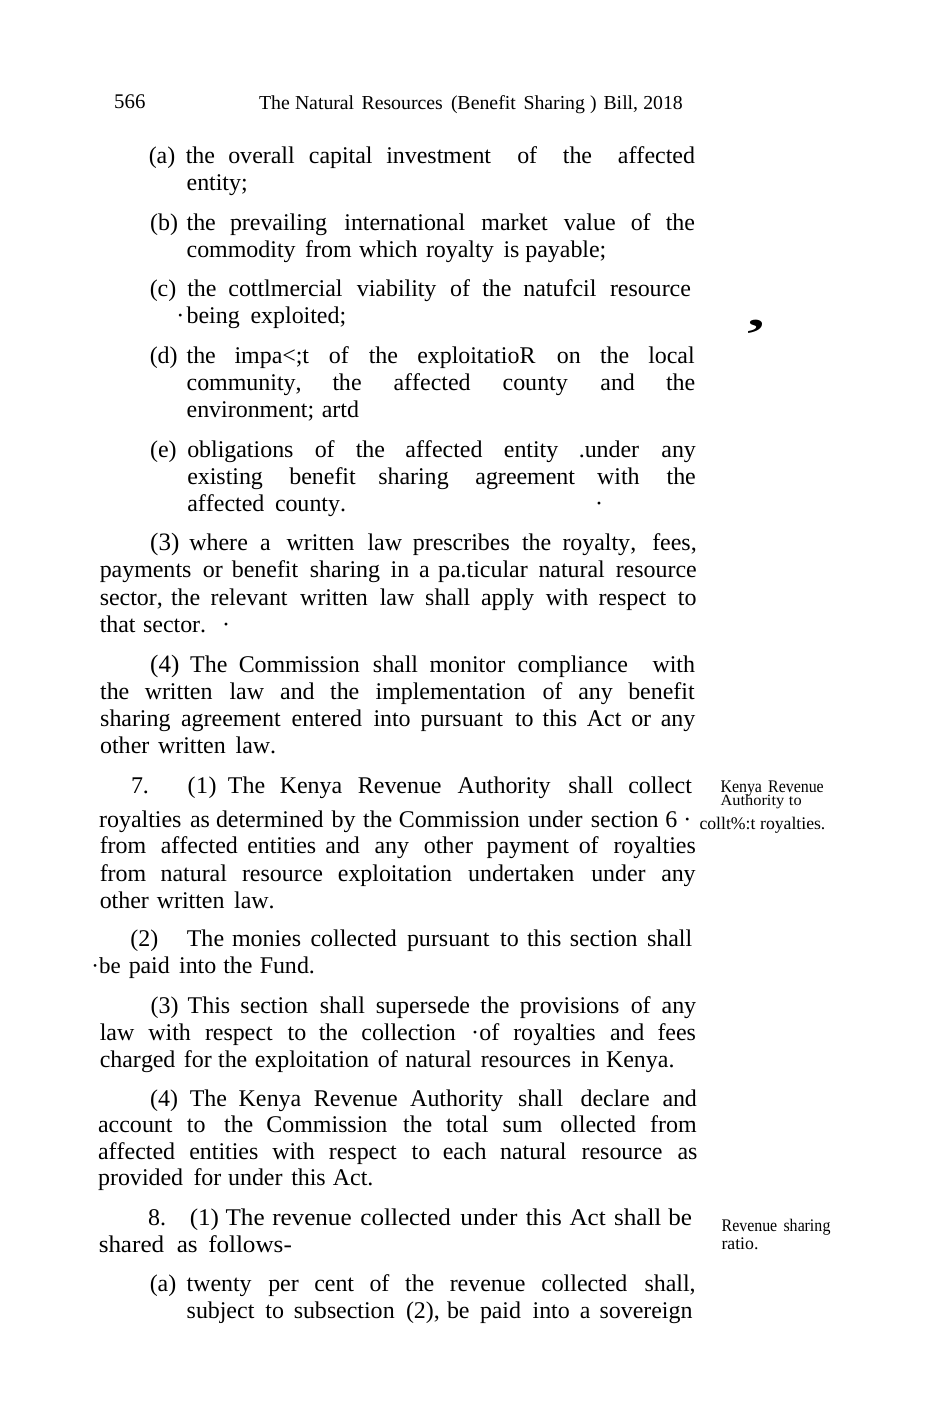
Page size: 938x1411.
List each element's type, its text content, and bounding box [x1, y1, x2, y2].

text Kenya Revenue [720, 776, 858, 796]
text , [701, 277, 811, 336]
list The monies collected pursuant to this section shall [79, 925, 858, 952]
text from affected entities and any other payment of royalties from natural resource exploitation undertaken under any other written law. [99, 832, 696, 913]
list the prevailing international market value of the commodity from which royalty is payable; [150, 207, 695, 263]
list The Kenya Revenue Authority shall declare and account to the Commission the total sum ollected from affected entities with respect to each natural resource as provided for under this Act. [98, 1085, 697, 1191]
list (1) The Kenya Revenue Authority shall collect [79, 771, 697, 798]
list the cottlmercial viability of the natufcil resource [149, 274, 697, 302]
text 566 The Natural Resources (Benefit Sharing ) Bill, 2018 [114, 89, 858, 114]
list where a written law prescribes the royalty, fees, payments or benefit sharing in a pa.ticular natural resource sector, the relevant written law shall apply with respect to that sector. · [99, 529, 697, 637]
list the impa<;t of the exploitatioR on the local community, the affected county and the environment; artd [149, 342, 695, 423]
list The Commission shall monitor compliance with the written law and the implementation of any benefit sharing agreement entered into pursuant to this Act or any other written law. [100, 650, 695, 759]
list being exploited; [176, 302, 697, 328]
list be paid into the Fund. [91, 952, 858, 979]
list obligations of the affected entity .under any existing benefit sharing agreement with the affected county. · [150, 436, 696, 516]
text Revenue sharing ratio. [721, 1217, 832, 1253]
list This section shall supersede the provisions of any law with respect to the collection ·of royalties and fees charged for the exploitation of natural resources in Kenya. [99, 992, 696, 1073]
text royalties as determined by the Commission under section 6 · collt%:t royalties. [99, 807, 858, 832]
list the overall capital investment of the affected entity; [148, 142, 695, 196]
list (1) The revenue collected under this Act shall be shared as follows- [98, 1203, 697, 1258]
list twenty per cent of the revenue collected shall, subject to subsection (2), be paid into a sovereign [149, 1270, 699, 1324]
